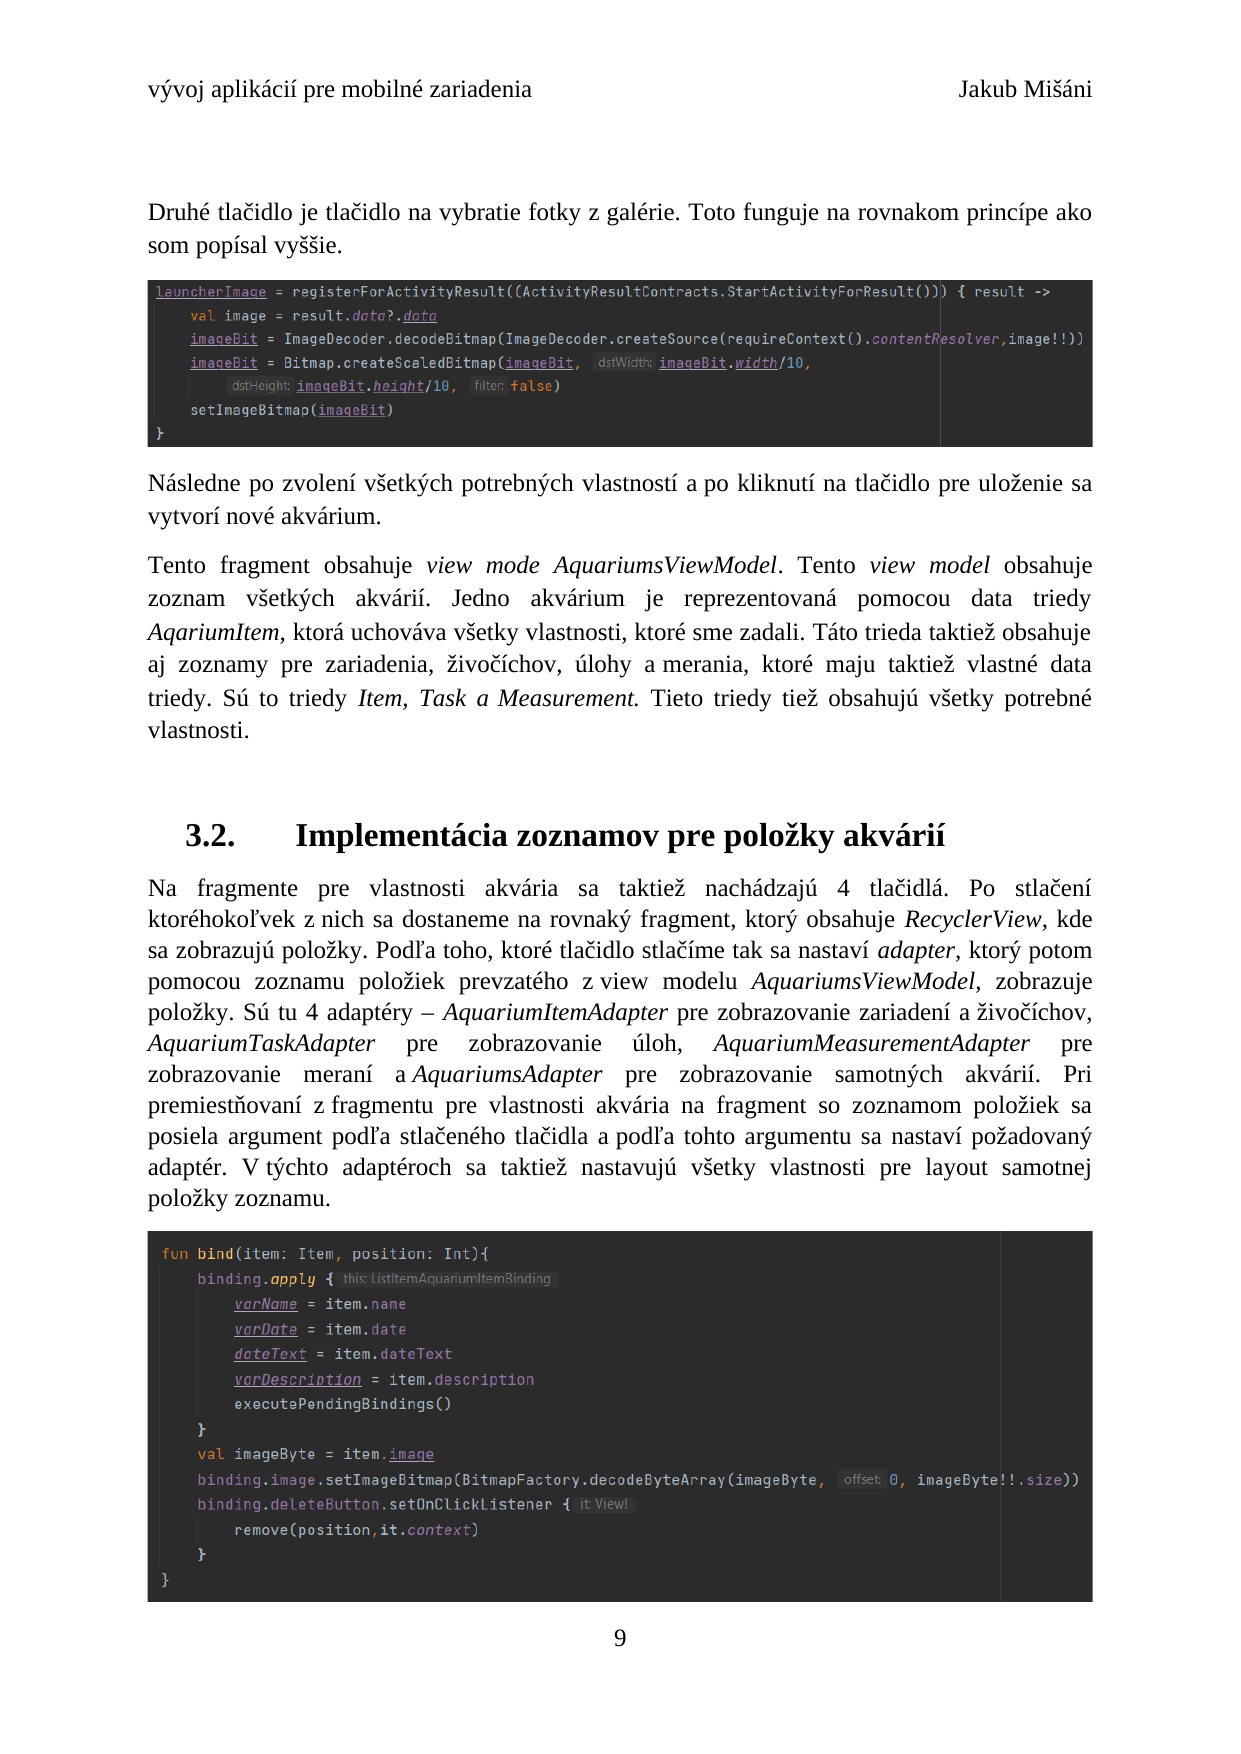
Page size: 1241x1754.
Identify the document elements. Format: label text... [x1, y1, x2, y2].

text Druhé tlačidlo je tlačidlo na vybratie fotky z galérie. Toto funguje na rovnakom princípe ako som popísal vyššie. [148, 197, 1093, 259]
text Na fragmente pre vlastnosti akvária sa taktiež nachádzajú 4 tlačidlá. Po stlačení ktoréhokoľvek z nich sa dostaneme na rovnaký fragment, ktorý obsahuje RecyclerView, kde sa zobrazujú položky. Podľa toho, ktoré tlačidlo stlačíme tak sa nastaví adapter, ktorý potom pomocou zoznamu položiek prevzatého z view modelu AquariumsViewModel, zobrazuje položky. Sú tu 4 adaptéry – AquariumItemAdapter pre zobrazovanie zariadení a živočíchov, AquariumTaskAdapter pre zobrazovanie úloh, AquariumMeasurementAdapter pre zobrazovanie meraní a AquariumsAdapter pre zobrazovanie samotných akvárií. Pri premiestňovaní z fragmentu pre vlastnosti akvária na fragment so zoznamom položiek sa posiela argument podľa stlačeného tlačidla a podľa tohto argumentu sa nastaví požadovaný adaptér. V týchto adaptéroch sa taktiež nastavujú všetky vlastnosti pre layout samotnej položky zoznamu. [148, 873, 1093, 1212]
picture [147, 280, 1093, 447]
subtitle Implementácia zoznamov pre položky akvárií [185, 816, 1093, 854]
text Následne po zvolení všetkých potrebných vlastností a po kliknutí na tlačidlo pre uloženie sa vytvorí nové akvárium. [148, 468, 1093, 529]
text Tento fragment obsahuje view mode AquariumsViewModel. Tento view model obsahuje zoznam všetkých akvárií. Jedno akvárium je reprezentovaná pomocou data triedy AqariumItem, ktorá uchováva všetky vlastnosti, ktoré sme zadali. Táto trieda taktiež obsahuje aj zoznamy pre zariadenia, živočíchov, úlohy a merania, ktoré maju taktiež vlastné data triedy. Sú to triedy Item, Task a Measurement. Tieto triedy tiež obsahujú všetky potrebné vlastnosti. [148, 551, 1093, 744]
picture [147, 1231, 1093, 1602]
